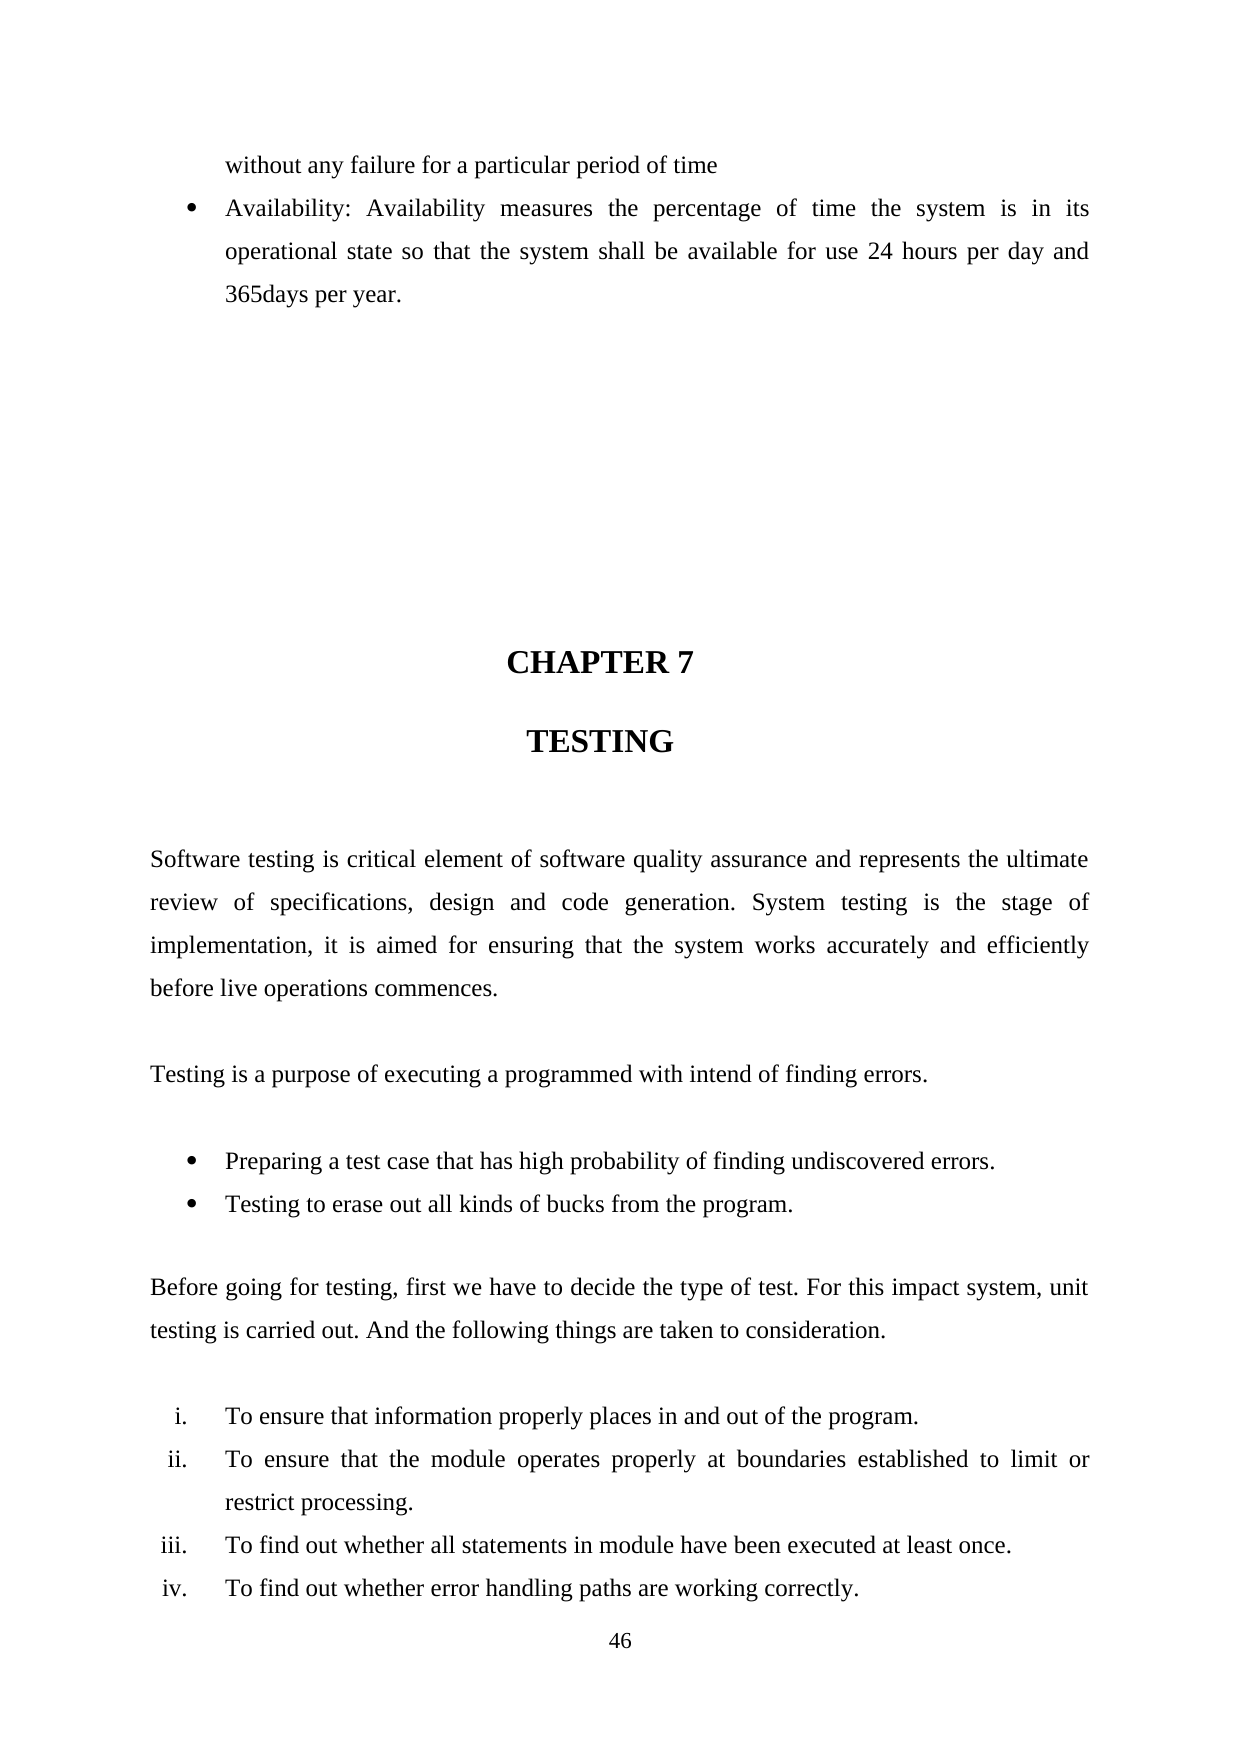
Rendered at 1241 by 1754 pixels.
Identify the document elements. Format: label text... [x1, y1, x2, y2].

text Testing is a purpose of executing a programmed with intend of finding errors. [150, 1059, 1090, 1088]
text Software testing is critical element of software quality assurance and represents the ultimate review of specifications, design and code generation. System testing is the stage of implementation, it is aimed for ensuring that the system works accurately and efficiently before live operations commences. [150, 844, 1090, 1002]
text CHAPTER 7 [182, 642, 1018, 681]
list Availability: Availability measures the percentage of time the system is in its operational state so that the system shall be available for use 24 hours per day and 365days per year. [187, 193, 1090, 308]
text Before going for testing, first we have to decide the type of test. For this impact system, unit testing is carried out. And the following things are taken to consideration. [150, 1272, 1090, 1343]
list Preparing a test case that has high probability of finding undiscovered errors. [187, 1146, 1090, 1174]
list To ensure that information properly places in and out of the program. [187, 1401, 1090, 1430]
list To ensure that the module operates properly at boundaries established to limit or restrict processing. [187, 1444, 1090, 1516]
list Testing to erase out all kinds of bucks from the program. [187, 1189, 1090, 1218]
list To find out whether error handling paths are working correctly. [187, 1573, 1090, 1602]
list To find out whether all statements in module have been executed at least once. [187, 1530, 1090, 1559]
text TESTING [182, 722, 1018, 760]
